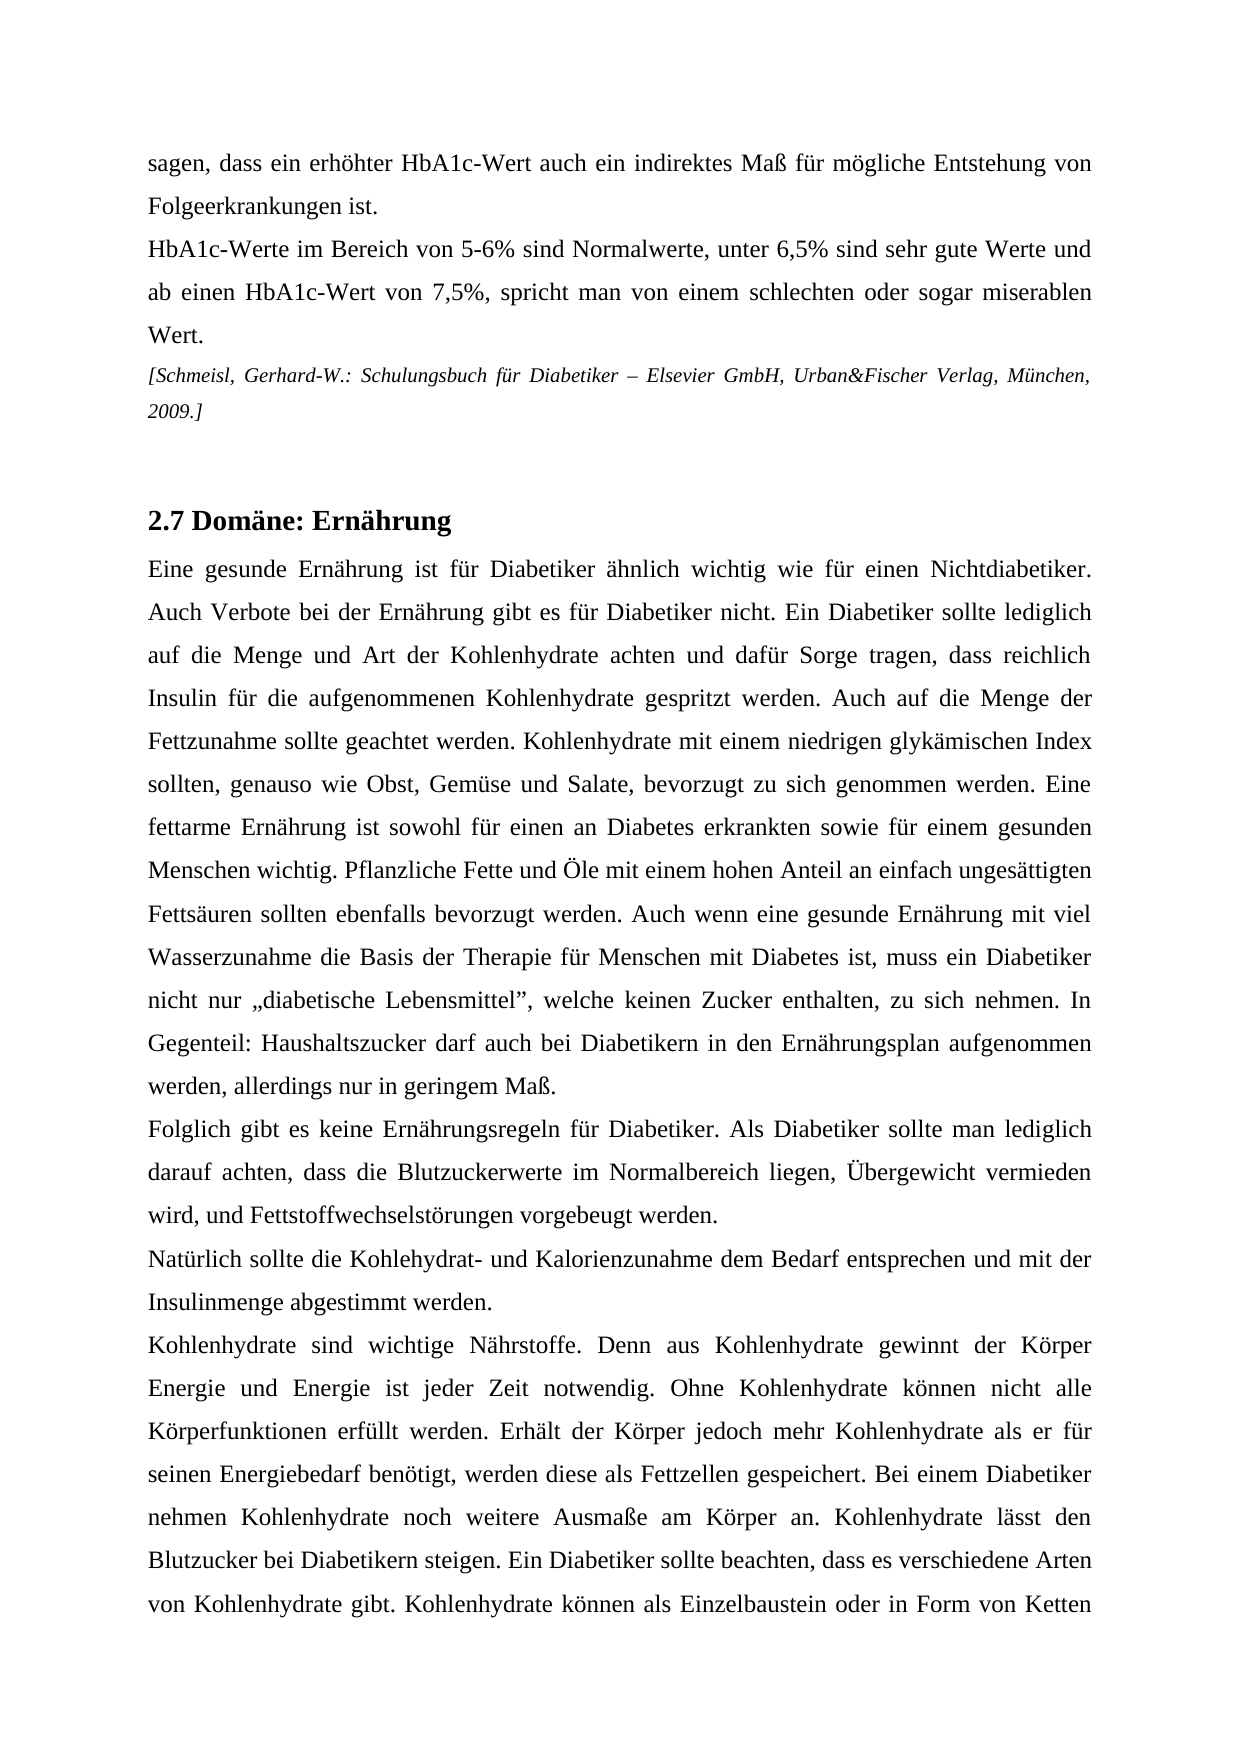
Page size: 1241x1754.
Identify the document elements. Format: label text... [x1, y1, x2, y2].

text [Schmeisl, Gerhard-W.: Schulungsbuch für Diabetiker – Elsevier GmbH, Urban&Fischer Verlag, München, 2009.] [148, 363, 1093, 423]
list Domäne: Ernährung [148, 503, 1093, 537]
text HbA1c-Werte im Bereich von 5-6% sind Normalwerte, unter 6,5% sind sehr gute Werte und ab einen HbA1c-Wert von 7,5%, spricht man von einem schlechten oder sogar miserablen Wert. [148, 234, 1093, 349]
text Eine gesunde Ernährung ist für Diabetiker ähnlich wichtig wie für einen Nichtdiabetiker. Auch Verbote bei der Ernährung gibt es für Diabetiker nicht. Ein Diabetiker sollte lediglich auf die Menge und Art der Kohlenhydrate achten und dafür Sorge tragen, dass reichlich Insulin für die aufgenommenen Kohlenhydrate gespritzt werden. Auch auf die Menge der Fettzunahme sollte geachtet werden. Kohlenhydrate mit einem niedrigen glykämischen Index sollten, genauso wie Obst, Gemüse und Salate, bevorzugt zu sich genommen werden. Eine fettarme Ernährung ist sowohl für einen an Diabetes erkrankten sowie für einem gesunden Menschen wichtig. Pflanzliche Fette und Öle mit einem hohen Anteil an einfach ungesättigten Fettsäuren sollten ebenfalls bevorzugt werden. Auch wenn eine gesunde Ernährung mit viel Wasserzunahme die Basis der Therapie für Menschen mit Diabetes ist, muss ein Diabetiker nicht nur „diabetische Lebensmittel”, welche keinen Zucker enthalten, zu sich nehmen. In Gegenteil: Haushaltszucker darf auch bei Diabetikern in den Ernährungsplan aufgenommen werden, allerdings nur in geringem Maß. [148, 554, 1093, 1100]
text Natürlich sollte die Kohlehydrat- und Kalorienzunahme dem Bedarf entsprechen und mit der Insulinmenge abgestimmt werden. [148, 1244, 1093, 1316]
text Folglich gibt es keine Ernährungsregeln für Diabetiker. Als Diabetiker sollte man lediglich darauf achten, dass die Blutzuckerwerte im Normalbereich liegen, Übergewicht vermieden wird, und Fettstoffwechselstörungen vorgebeugt werden. [148, 1114, 1093, 1229]
